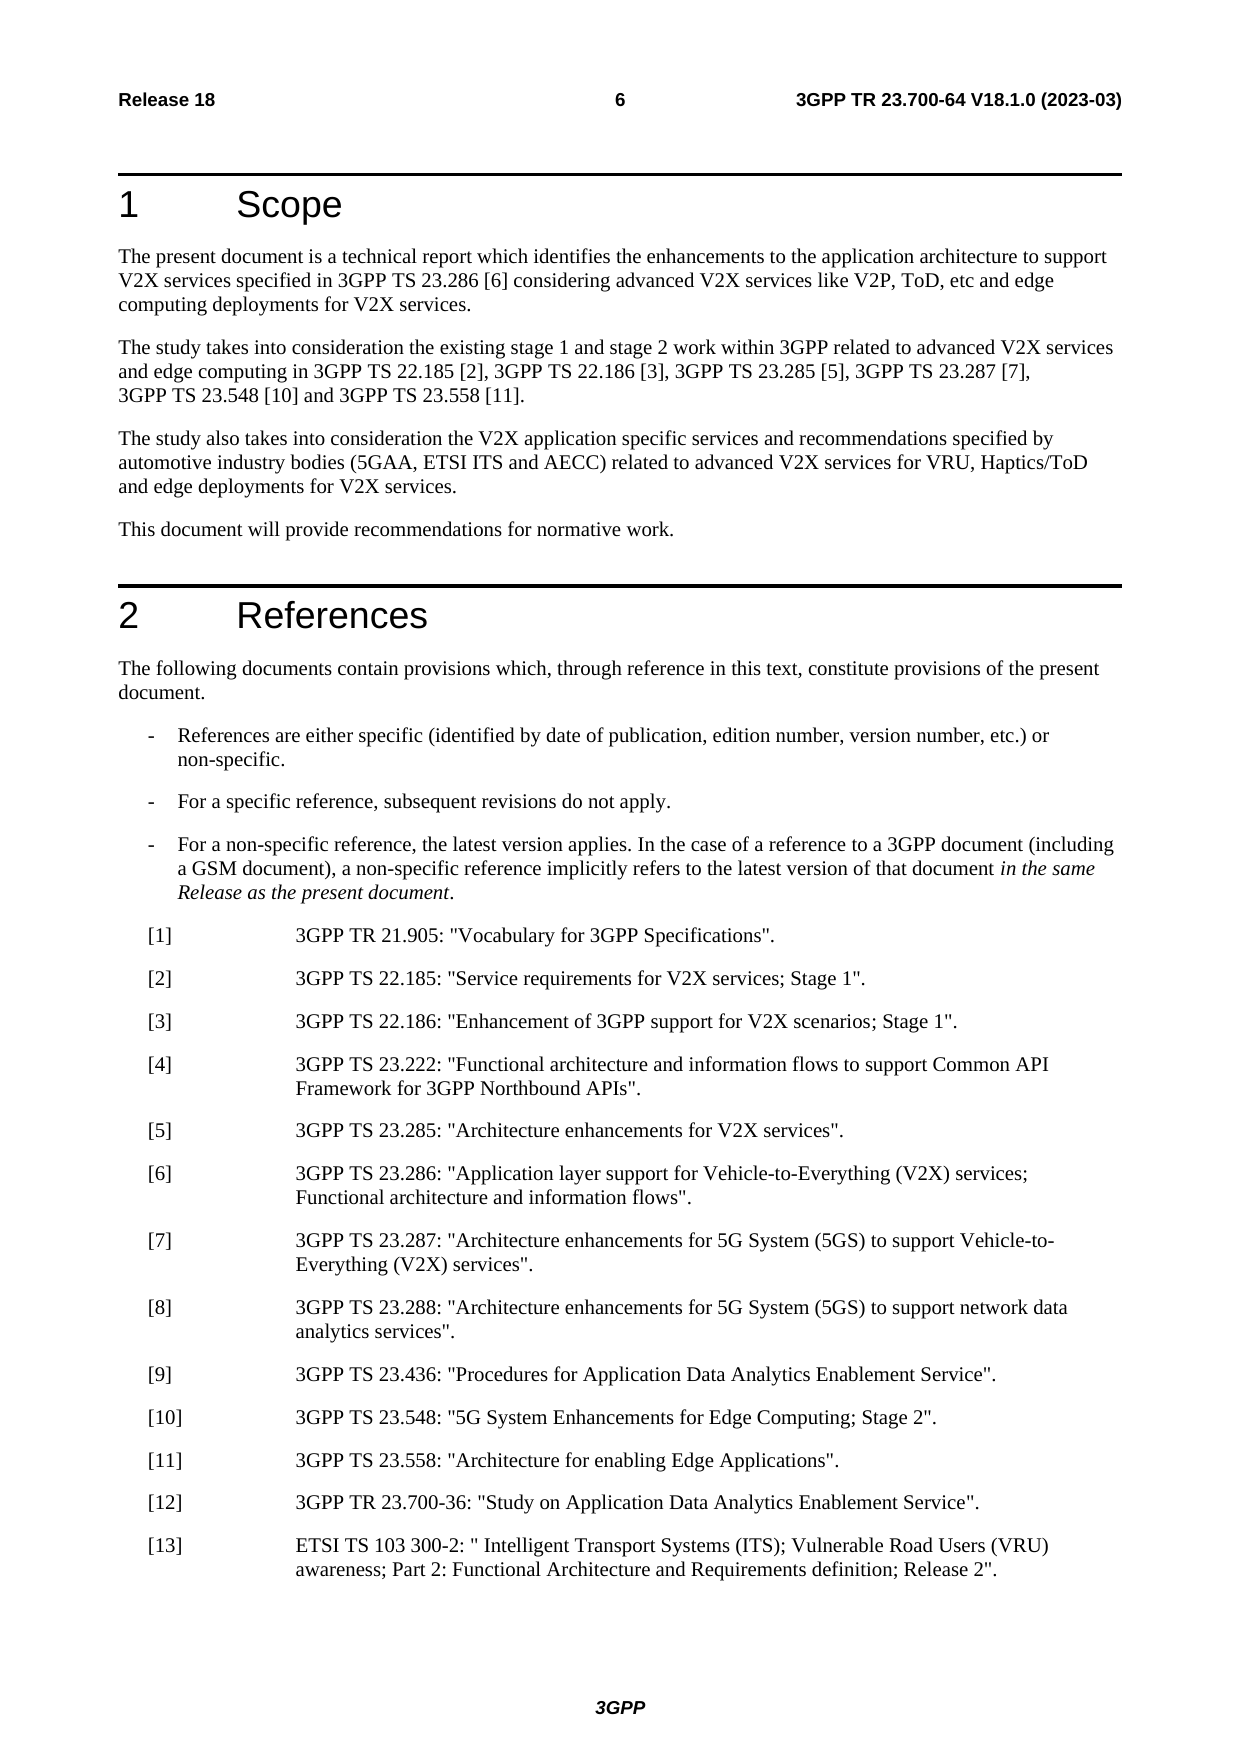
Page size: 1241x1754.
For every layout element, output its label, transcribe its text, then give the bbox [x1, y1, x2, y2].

text [1] 3GPP TR 21.905: "Vocabulary for 3GPP Specifications". [148, 923, 1122, 947]
text [9] 3GPP TS 23.436: "Procedures for Application Data Analytics Enablement Service". [148, 1362, 1122, 1386]
text The following documents contain provisions which, through reference in this text, constitute provisions of the present document. [118, 656, 1122, 704]
text The study also takes into consideration the V2X application specific services and recommendations specified by automotive industry bodies (5GAA, ETSI ITS and AECC) related to advanced V2X services for VRU, Haptics/ToD and edge deployments for V2X services. [118, 426, 1122, 498]
text - References are either specific (identified by date of publication, edition number, version number, etc.) or non-specific. [148, 722, 1122, 771]
text [7] 3GPP TS 23.287: "Architecture enhancements for 5G System (5GS) to support Vehicle-to-Everything (V2X) services". [148, 1228, 1122, 1276]
text - For a non-specific reference, the latest version applies. In the case of a reference to a 3GPP document (including a GSM document), a non-specific reference implicitly refers to the latest version of that document in the same Release as the present document. [148, 832, 1122, 904]
text [13] ETSI TS 103 300-2: " Intelligent Transport Systems (ITS); Vulnerable Road Users (VRU) awareness; Part 2: Functional Architecture and Requirements definition; Release 2". [148, 1533, 1122, 1581]
text This document will provide recommendations for normative work. [118, 517, 1122, 541]
text The study takes into consideration the existing stage 1 and stage 2 work within 3GPP related to advanced V2X services and edge computing in 3GPP TS 22.185 [2], 3GPP TS 22.186 [3], 3GPP TS 23.285 [5], 3GPP TS 23.287 [7], 3GPP TS 23.548 [10] and 3GPP TS 23.558 [11]. [118, 335, 1122, 407]
text [10] 3GPP TS 23.548: "5G System Enhancements for Edge Computing; Stage 2". [148, 1405, 1122, 1429]
text [3] 3GPP TS 22.186: "Enhancement of 3GPP support for V2X scenarios; Stage 1". [148, 1009, 1122, 1033]
text - For a specific reference, subsequent revisions do not apply. [148, 789, 1122, 813]
text [5] 3GPP TS 23.285: "Architecture enhancements for V2X services". [148, 1118, 1122, 1142]
text [11] 3GPP TS 23.558: "Architecture for enabling Edge Applications". [148, 1447, 1122, 1472]
subtitle 1 Scope [118, 176, 1122, 225]
text [6] 3GPP TS 23.286: "Application layer support for Vehicle-to-Everything (V2X) services; Functional architecture and information flows". [148, 1161, 1122, 1209]
text The present document is a technical report which identifies the enhancements to the application architecture to support V2X services specified in 3GPP TS 23.286 [6] considering advanced V2X services like V2P, ToD, etc and edge computing deployments for V2X services. [118, 244, 1122, 316]
text [2] 3GPP TS 22.185: "Service requirements for V2X services; Stage 1". [148, 966, 1122, 990]
text [8] 3GPP TS 23.288: "Architecture enhancements for 5G System (5GS) to support network data analytics services". [148, 1295, 1122, 1343]
text [12] 3GPP TR 23.700-36: "Study on Application Data Analytics Enablement Service". [148, 1490, 1122, 1514]
subtitle 2 References [118, 588, 1122, 637]
text [4] 3GPP TS 23.222: "Functional architecture and information flows to support Common API Framework for 3GPP Northbound APIs". [148, 1052, 1122, 1100]
